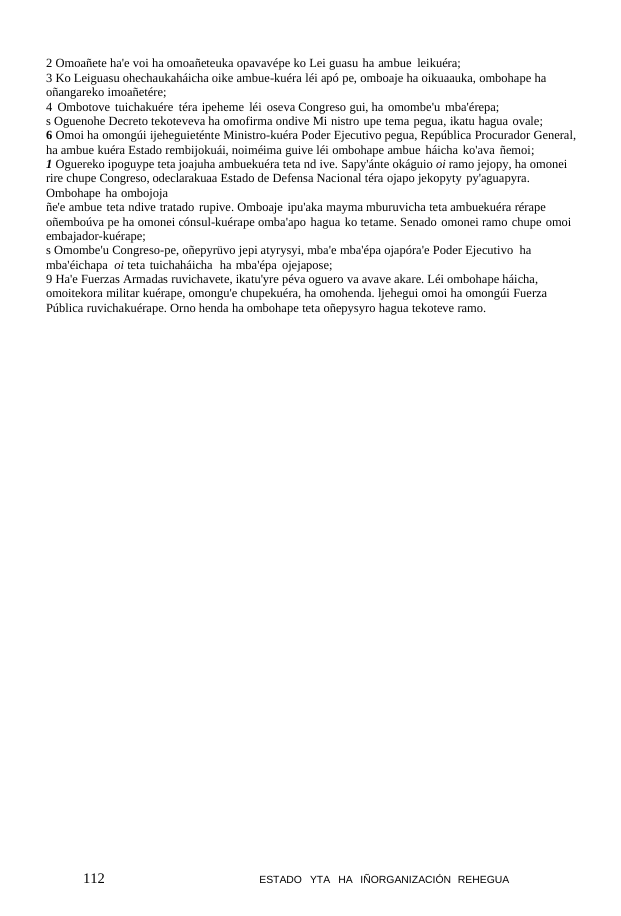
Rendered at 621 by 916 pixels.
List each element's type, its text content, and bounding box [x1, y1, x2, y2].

text s Omombe'u Congreso-pe, oñepyrüvo jepi atyrysyi, mba'e mba'épa ojapóra'e Poder Ejecutivo ha mba'éichapa oi teta tuichaháicha ha mba'épa ojejapose; [46, 243, 578, 272]
text 4 Ombotove tuichakuére téra ipeheme léi oseva Congreso­ gui, ha omombe'u mba'érepa; [46, 99, 578, 114]
text 3 Ko Leiguasu ohechaukaháicha oike ambue-kuéra léi apó­ pe, omboaje ha oikuaauka, ombohape ha oñangareko imoañetére; [46, 71, 578, 99]
text s Oguenohe Decreto tekoteveva ha omofirma ondive Mi­ nistro upe tema pegua, ikatu hagua ovale; [46, 114, 578, 128]
text 2 Omoañete ha'e voi ha omoañeteuka opavavépe ko Lei­ guasu ha ambue leikuéra; [46, 56, 578, 71]
text ñe'e ambue teta ndive tratado rupive. Omboaje ipu'aka mayma mburuvicha teta ambuekuéra rérape oñemboúva­ pe ha omonei cónsul-kuérape omba'apo hagua ko tetame. Senado omonei ramo chupe omoi embajador-kuérape; [46, 200, 578, 243]
text 9 Ha'e Fuerzas Armadas ruvichavete, ikatu'yre péva oguero­ va avave akare. Léi ombohape háicha, omoitekora militar­ kuérape, omongu'e chupekuéra, ha omohenda. ljehegui omoi ha omongúi Fuerza Pública ruvichakuérape. Orno­ henda ha ombohape teta oñepysyro hagua tekoteve ramo. [46, 272, 578, 315]
text 6 Omoi ha omongúi ijeheguieténte Ministro-kuéra Poder Ejecutivo pegua, República Procurador General, ha ambue­ kuéra Estado rembijokuái, noiméima guive léi ombohape ambue háicha ko'ava ñemoi; [46, 128, 578, 157]
text 1 Oguereko ipoguype teta joajuha ambuekuéra teta nd ive. Sapy'ánte okáguio oi ramo jejopy, ha omonei rire chupe Congreso, odeclarakuaa Estado de Defensa Nacional téra ojapo jekopyty py'aguapyra. Ombohape ha ombojoja [46, 157, 578, 200]
